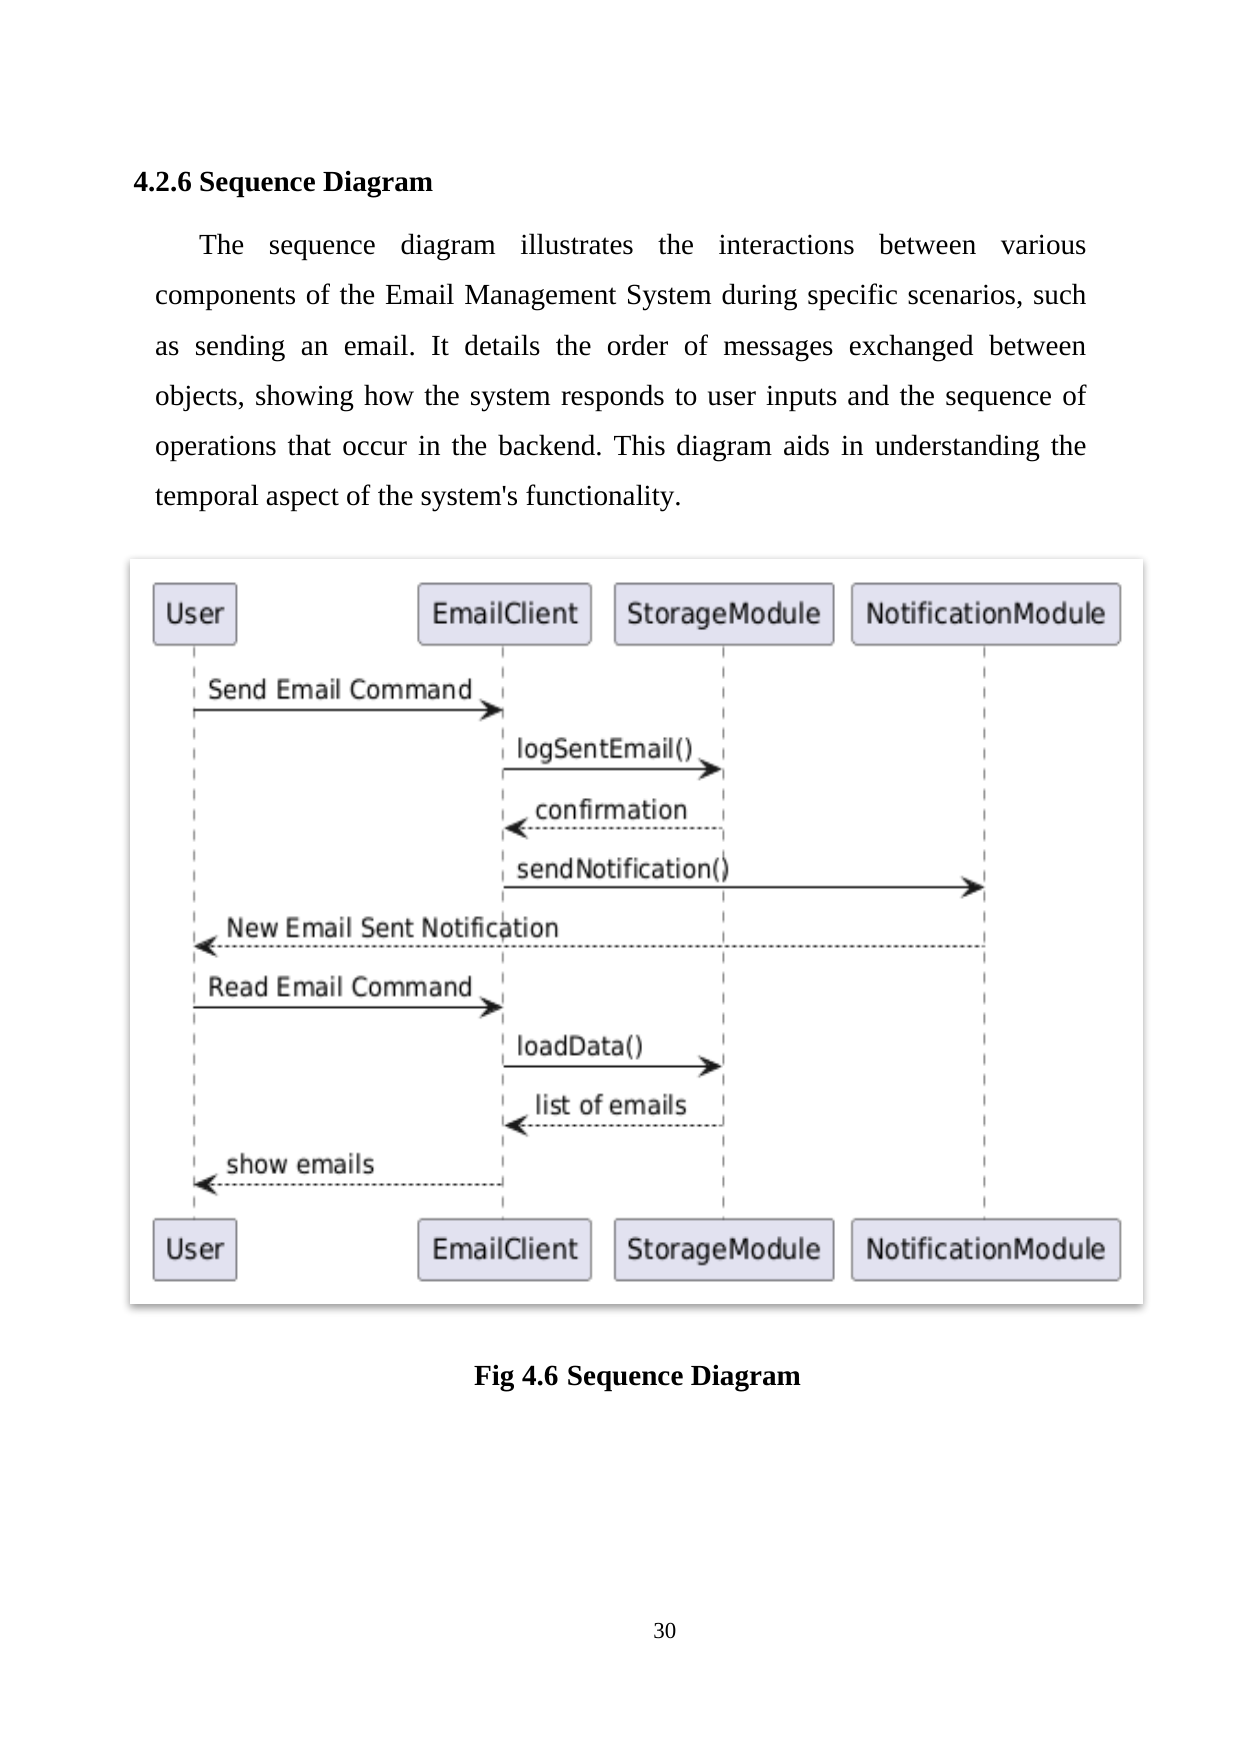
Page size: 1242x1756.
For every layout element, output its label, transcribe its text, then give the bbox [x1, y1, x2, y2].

subtitle 4.2.6 Sequence Diagram [133, 164, 1212, 198]
text Fig 4.6 Sequence Diagram [117, 1358, 1192, 1392]
picture [145, 573, 1128, 1290]
text The sequence diagram illustrates the interactions between various components of the Email Management System during specific scenarios, such as sending an email. It details the order of messages exchanged between objects, showing how the system responds to user inputs and the sequence of operations that occur in the backend. This diagram aids in understanding the temporal aspect of the system's functionality. [155, 227, 1087, 512]
